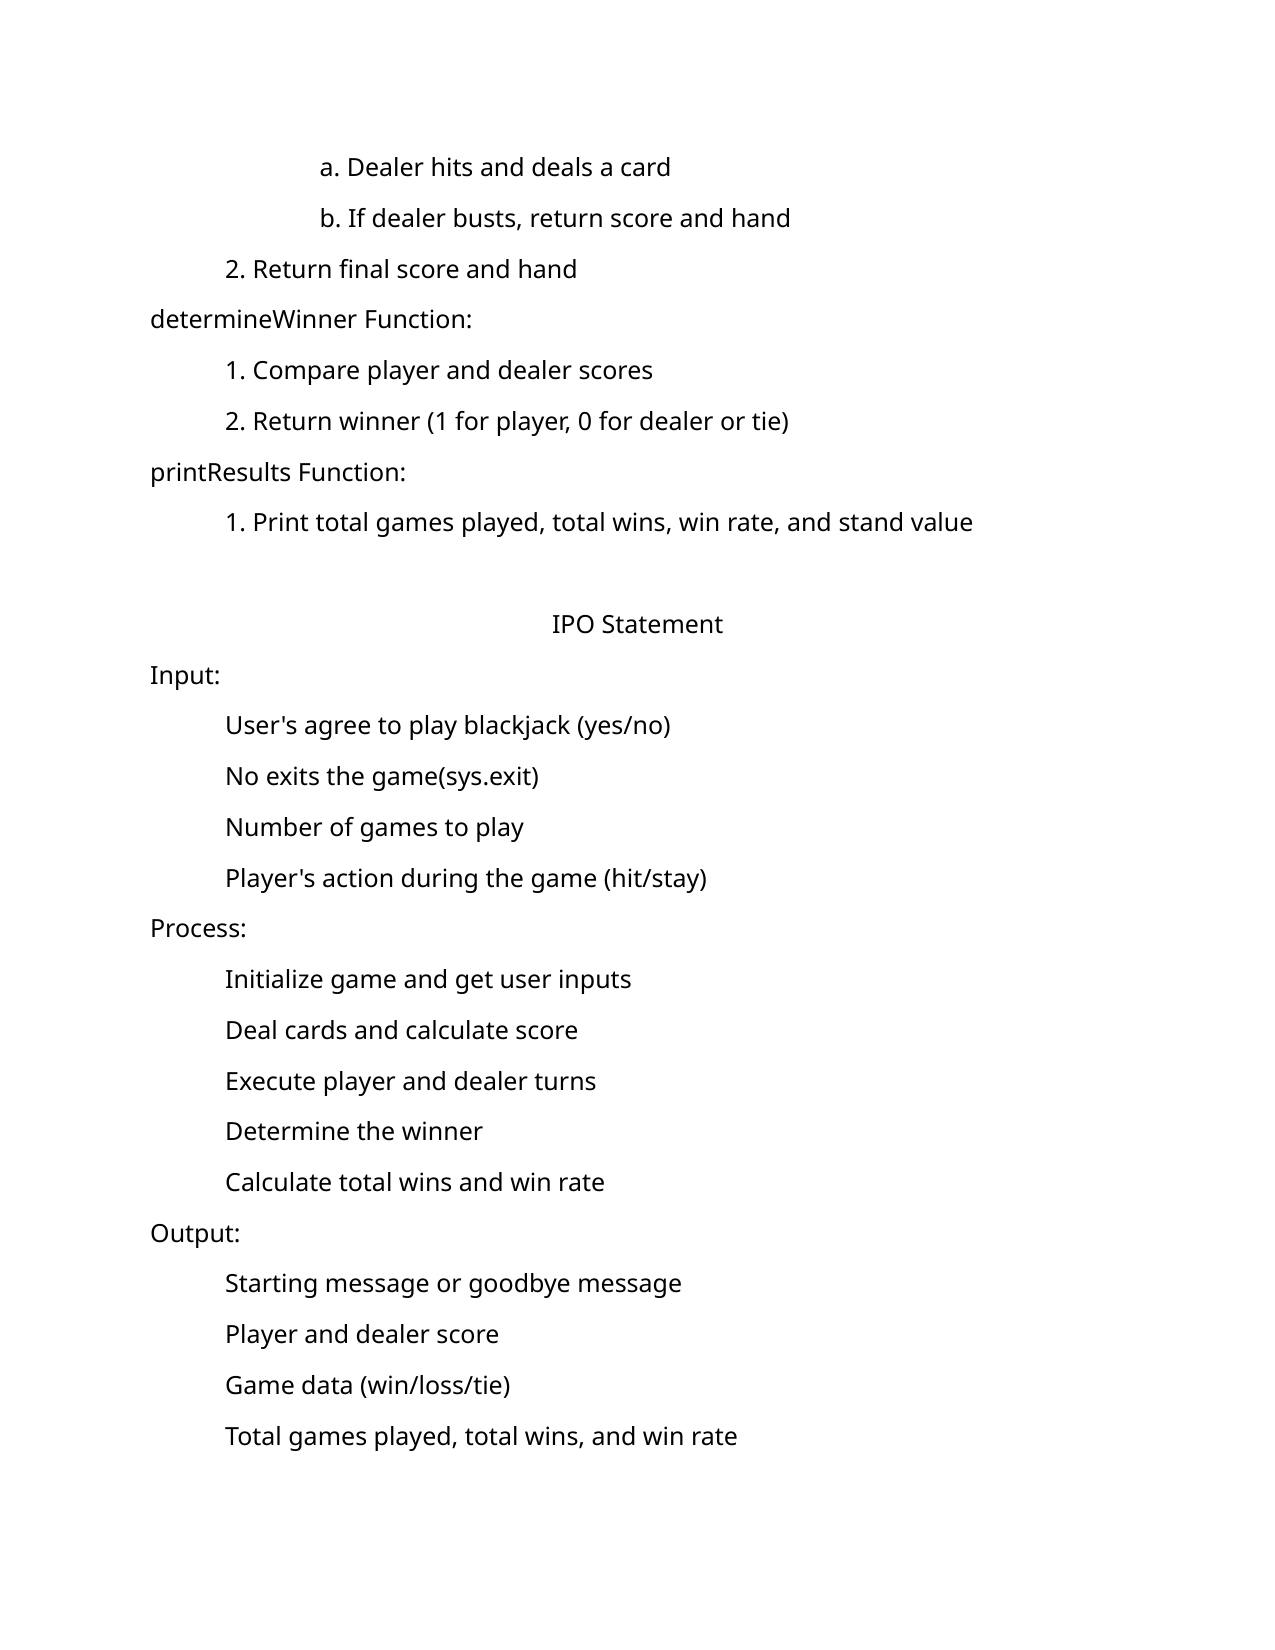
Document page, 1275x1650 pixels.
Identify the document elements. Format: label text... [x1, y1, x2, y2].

text Player's action during the game (hit/stay) [225, 860, 1125, 894]
text Execute player and dealer turns [225, 1063, 1125, 1097]
text Number of games to play [225, 809, 1125, 843]
text determineWinner Function: [150, 302, 1125, 336]
text 1. Print total games played, total wins, win rate, and stand value [150, 505, 1125, 539]
text Process: [150, 911, 1125, 945]
text Deal cards and calculate score [225, 1012, 1125, 1046]
text Input: [150, 657, 1125, 691]
text a. Dealer hits and deals a card [300, 150, 1125, 184]
text printResults Function: [150, 454, 1125, 488]
text 2. Return winner (1 for player, 0 for dealer or tie) [150, 404, 1125, 438]
text Output: [150, 1215, 1125, 1249]
text Initialize game and get user inputs [225, 962, 1125, 996]
text Starting message or goodbye message [225, 1266, 1125, 1300]
text User's agree to play blackjack (yes/no) [225, 708, 1125, 742]
text No exits the game(sys.exit) [225, 759, 1125, 793]
text 1. Compare player and dealer scores [150, 353, 1125, 387]
text Player and dealer score [225, 1317, 1125, 1351]
text Calculate total wins and win rate [225, 1164, 1125, 1199]
text IPO Statement [150, 607, 1125, 641]
text Determine the winner [225, 1114, 1125, 1148]
text b. If dealer busts, return score and hand [300, 201, 1125, 235]
text Total games played, total wins, and win rate [150, 1418, 1125, 1452]
text Game data (win/loss/tie) [225, 1367, 1125, 1402]
text 2. Return final score and hand [225, 251, 1125, 286]
